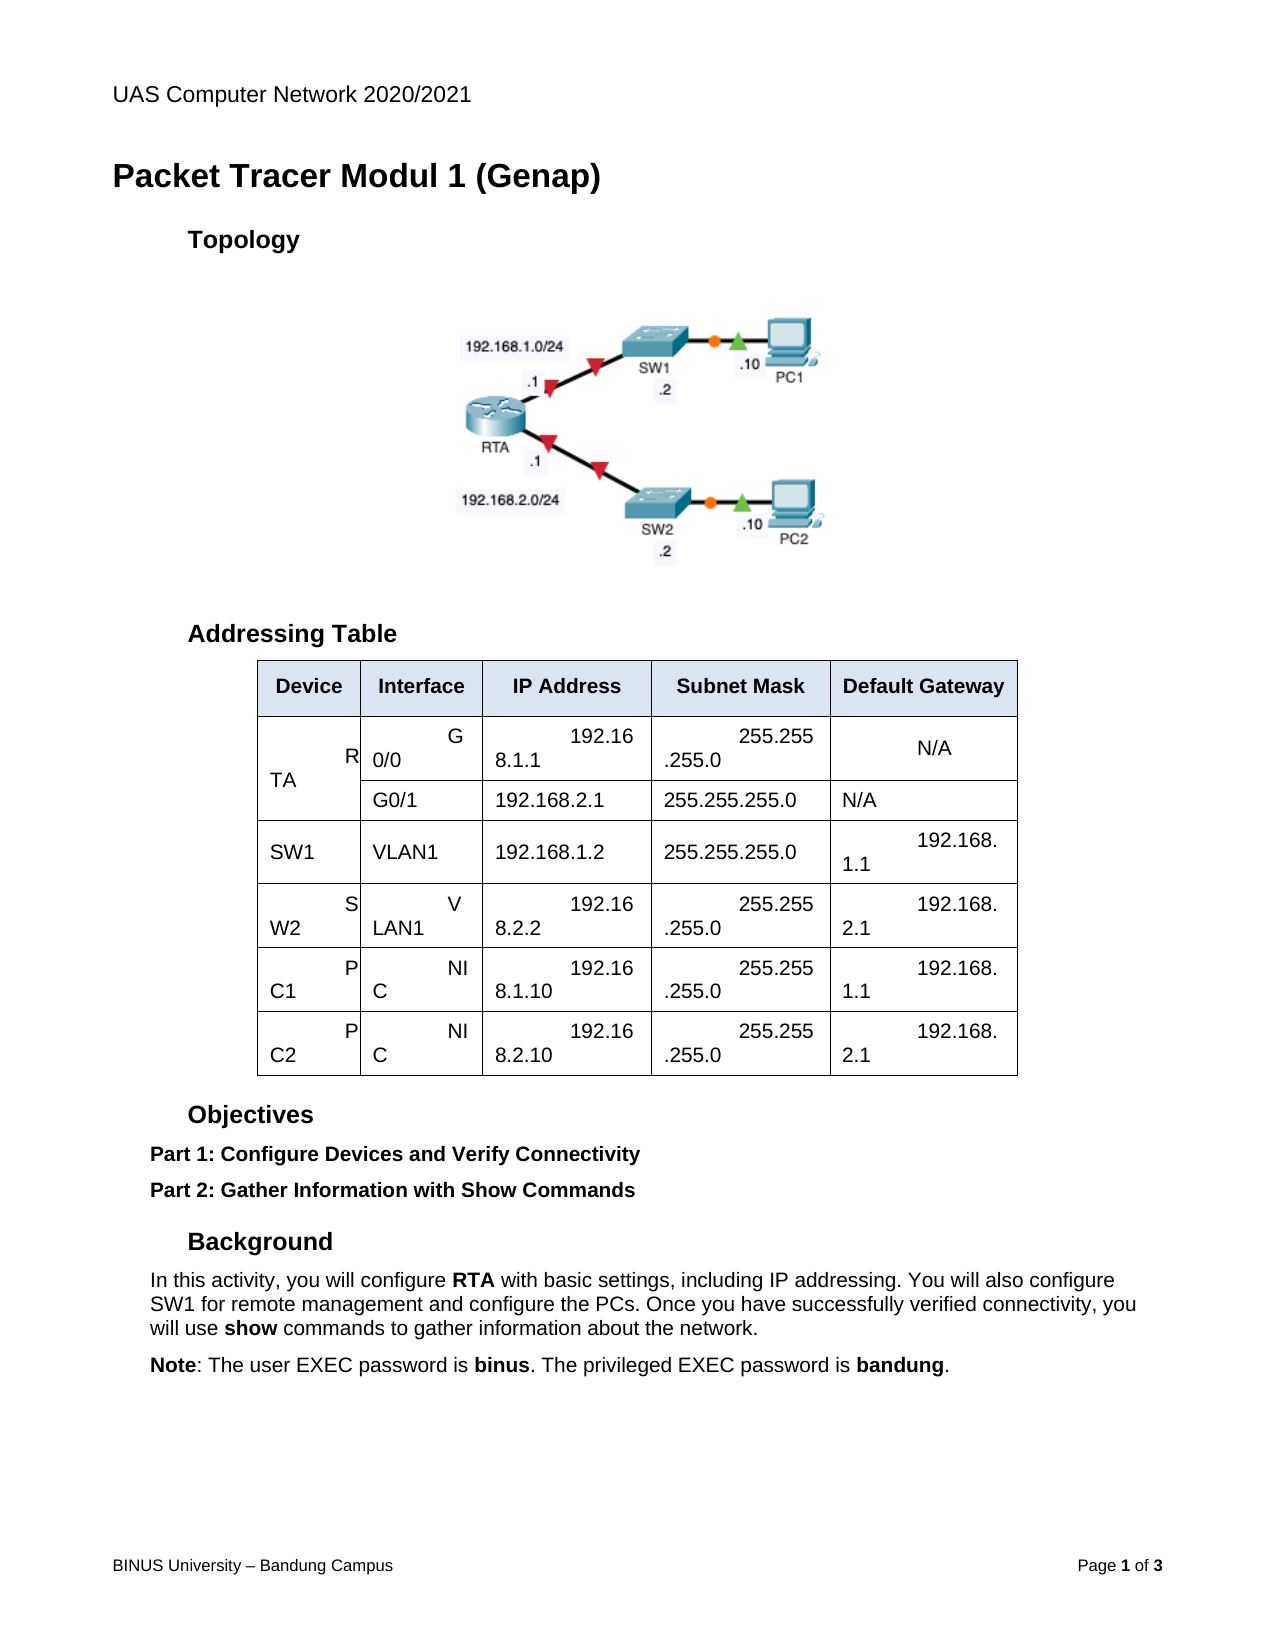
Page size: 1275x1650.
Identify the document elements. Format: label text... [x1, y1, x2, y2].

table_cell RTA [258, 717, 360, 819]
table_cell PC1 [258, 948, 360, 1011]
table_cell G0/1 [361, 781, 482, 819]
table_cell SW1 [258, 821, 360, 883]
table_cell NIC [361, 1012, 482, 1075]
table_cell PC2 [258, 1012, 360, 1075]
text Background [112, 1227, 1162, 1256]
picture [402, 279, 873, 590]
table_cell 192.168.2.10 [483, 1012, 651, 1075]
text Objectives [112, 1100, 1162, 1129]
table_cell 192.168.2.1 [831, 1012, 1017, 1075]
table_header Device [258, 661, 360, 716]
table_cell 192.168.2.1 [483, 781, 651, 819]
text Part 2: Gather Information with Show Commands [150, 1178, 1162, 1202]
text Topology [112, 225, 1162, 254]
table_cell 192.168.1.1 [483, 717, 651, 779]
table_cell NIC [361, 948, 482, 1011]
table_cell 192.168.1.1 [831, 821, 1017, 883]
text Addressing Table [112, 618, 1162, 647]
table_cell 192.168.2.1 [831, 884, 1017, 947]
table_cell VLAN1 [361, 821, 482, 883]
table_cell 192.168.1.10 [483, 948, 651, 1011]
table_cell 255.255.255.0 [652, 781, 830, 819]
table_header Default Gateway [831, 661, 1017, 716]
text Part 1: Configure Devices and Verify Connectivity [150, 1142, 1162, 1166]
table_header Subnet Mask [652, 661, 830, 716]
table_cell 192.168.2.2 [483, 884, 651, 947]
table_cell 255.255.255.0 [652, 717, 830, 779]
table_cell 192.168.1.2 [483, 821, 651, 883]
table_cell VLAN1 [361, 884, 482, 947]
table_cell 255.255.255.0 [652, 1012, 830, 1075]
table_cell 192.168.1.1 [831, 948, 1017, 1011]
table_cell G0/0 [361, 717, 482, 779]
table_cell 255.255.255.0 [652, 821, 830, 883]
table_header IP Address [483, 661, 651, 716]
table_cell 255.255.255.0 [652, 948, 830, 1011]
title Packet Tracer Modul 1 (Genap) [112, 156, 1162, 195]
table_cell SW2 [258, 884, 360, 947]
table_cell N/A [831, 781, 1017, 819]
table_header Interface [361, 661, 482, 716]
text Note: The user EXEC password is binus. The privileged EXEC password is bandung. [150, 1353, 1162, 1377]
text In this activity, you will configure RTA with basic settings, including IP addressing. You will also configure SW1 for remote management and configure the PCs. Once you have successfully verified connectivity, you will use show commands to gather information about the network. [150, 1268, 1162, 1340]
table_cell N/A [831, 717, 1017, 779]
table_cell 255.255.255.0 [652, 884, 830, 947]
